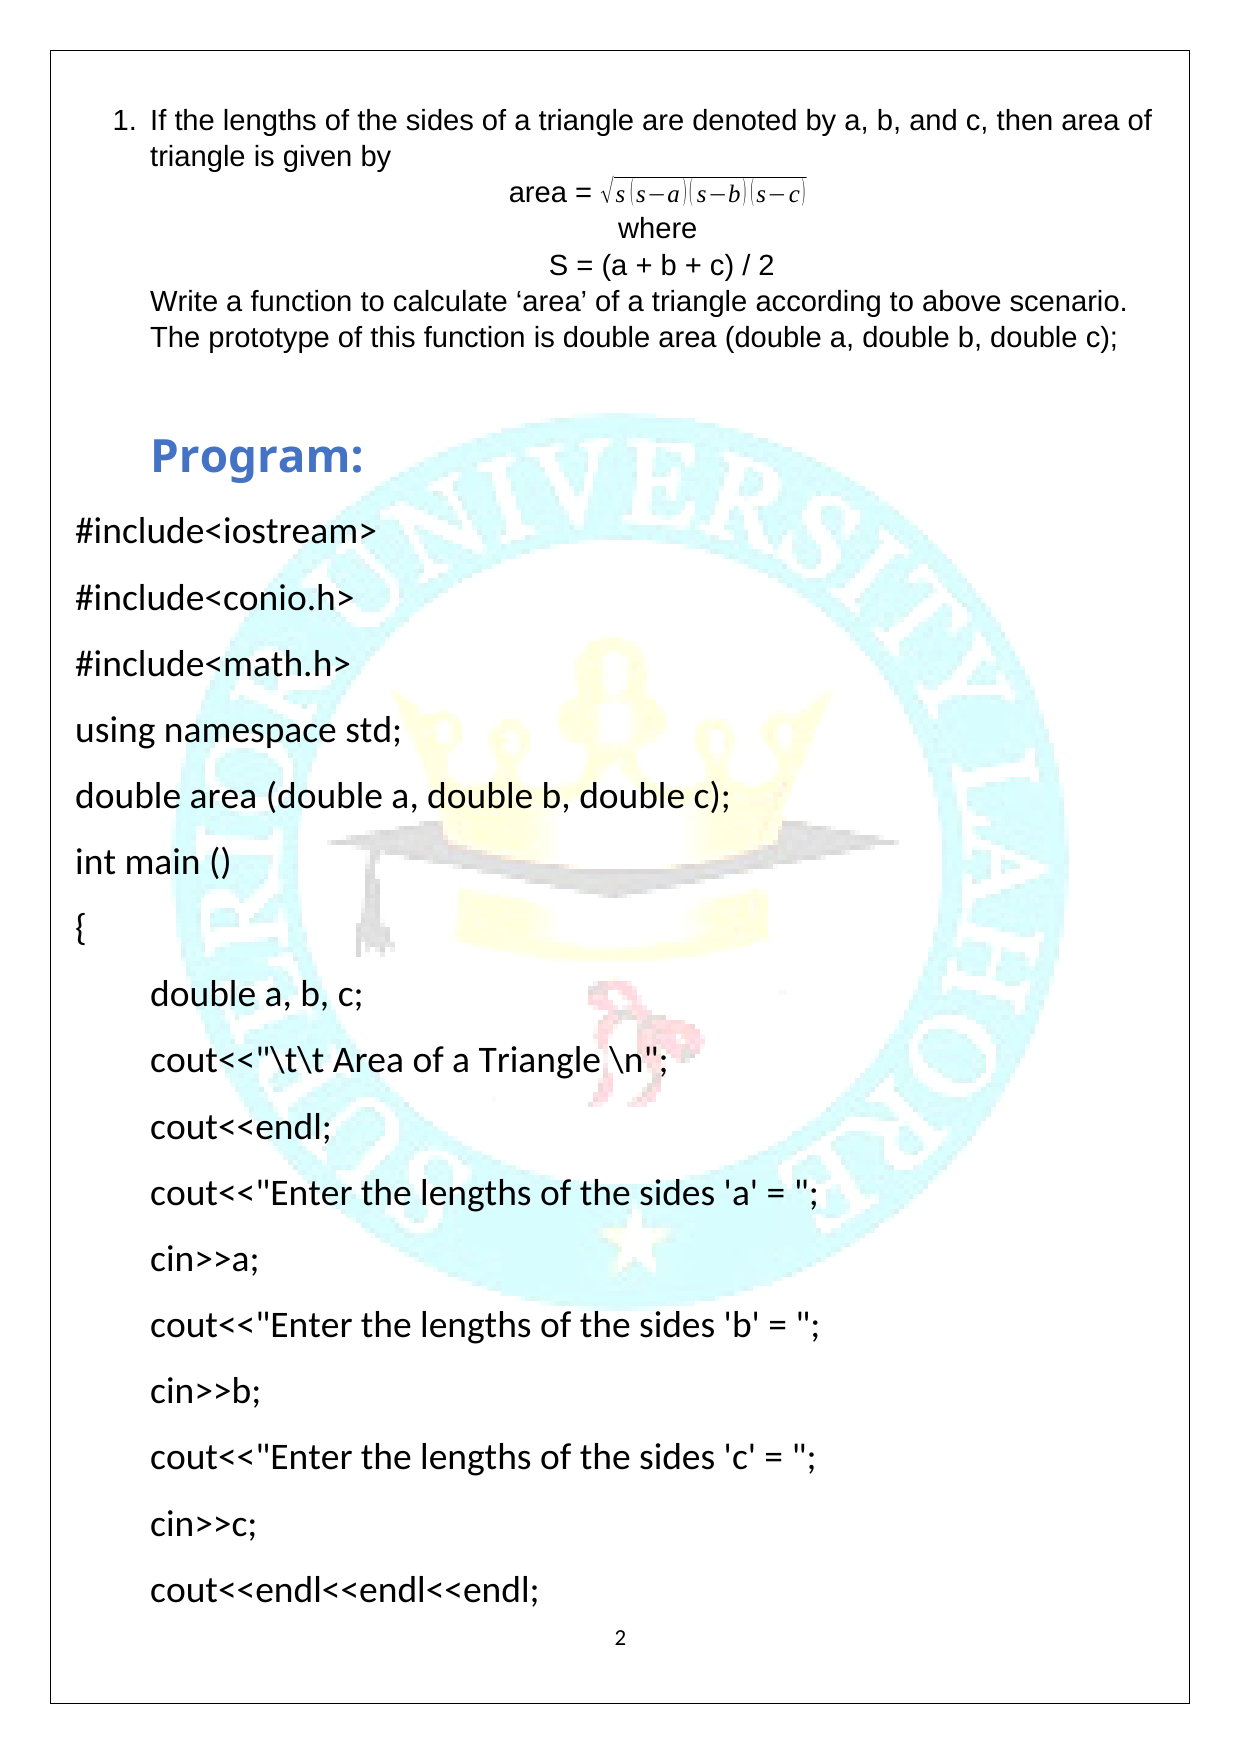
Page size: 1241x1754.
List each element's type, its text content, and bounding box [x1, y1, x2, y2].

text double a, b, c; [75, 970, 1165, 1016]
text cout<<"\t\t Area of a Triangle \n"; [75, 1036, 1165, 1082]
text double area (double a, double b, double c); [75, 772, 1165, 818]
list Program: [150, 423, 1165, 486]
text using namespace std; [75, 706, 1165, 752]
list area = [150, 175, 1165, 209]
text cin>>b; [75, 1367, 1165, 1413]
text { [75, 904, 1165, 950]
text cout<<"Enter the lengths of the sides 'a' = "; [75, 1169, 1165, 1214]
text int main () [75, 838, 1165, 884]
list S = (a + b + c) / 2 [150, 248, 1165, 281]
list where [150, 211, 1165, 245]
text cout<<"Enter the lengths of the sides 'c' = "; [75, 1433, 1165, 1479]
text cin>>c; [75, 1499, 1165, 1545]
text cin>>a; [75, 1235, 1165, 1281]
text cout<<endl; [75, 1103, 1165, 1148]
text #include<conio.h> [75, 573, 1165, 619]
text #include<math.h> [75, 639, 1165, 685]
text #include<iostream> [75, 507, 1165, 553]
text cout<<"Enter the lengths of the sides 'b' = "; [75, 1301, 1165, 1347]
list If the lengths of the sides of a triangle are denoted by a, b, and c, then area of triangle is given by [112, 103, 1165, 173]
list Write a function to calculate ‘area’ of a triangle according to above scenario. The prototype of this function is double area (double a, double b, double c); [150, 284, 1165, 353]
text cout<<endl<<endl<<endl; [75, 1566, 1165, 1611]
